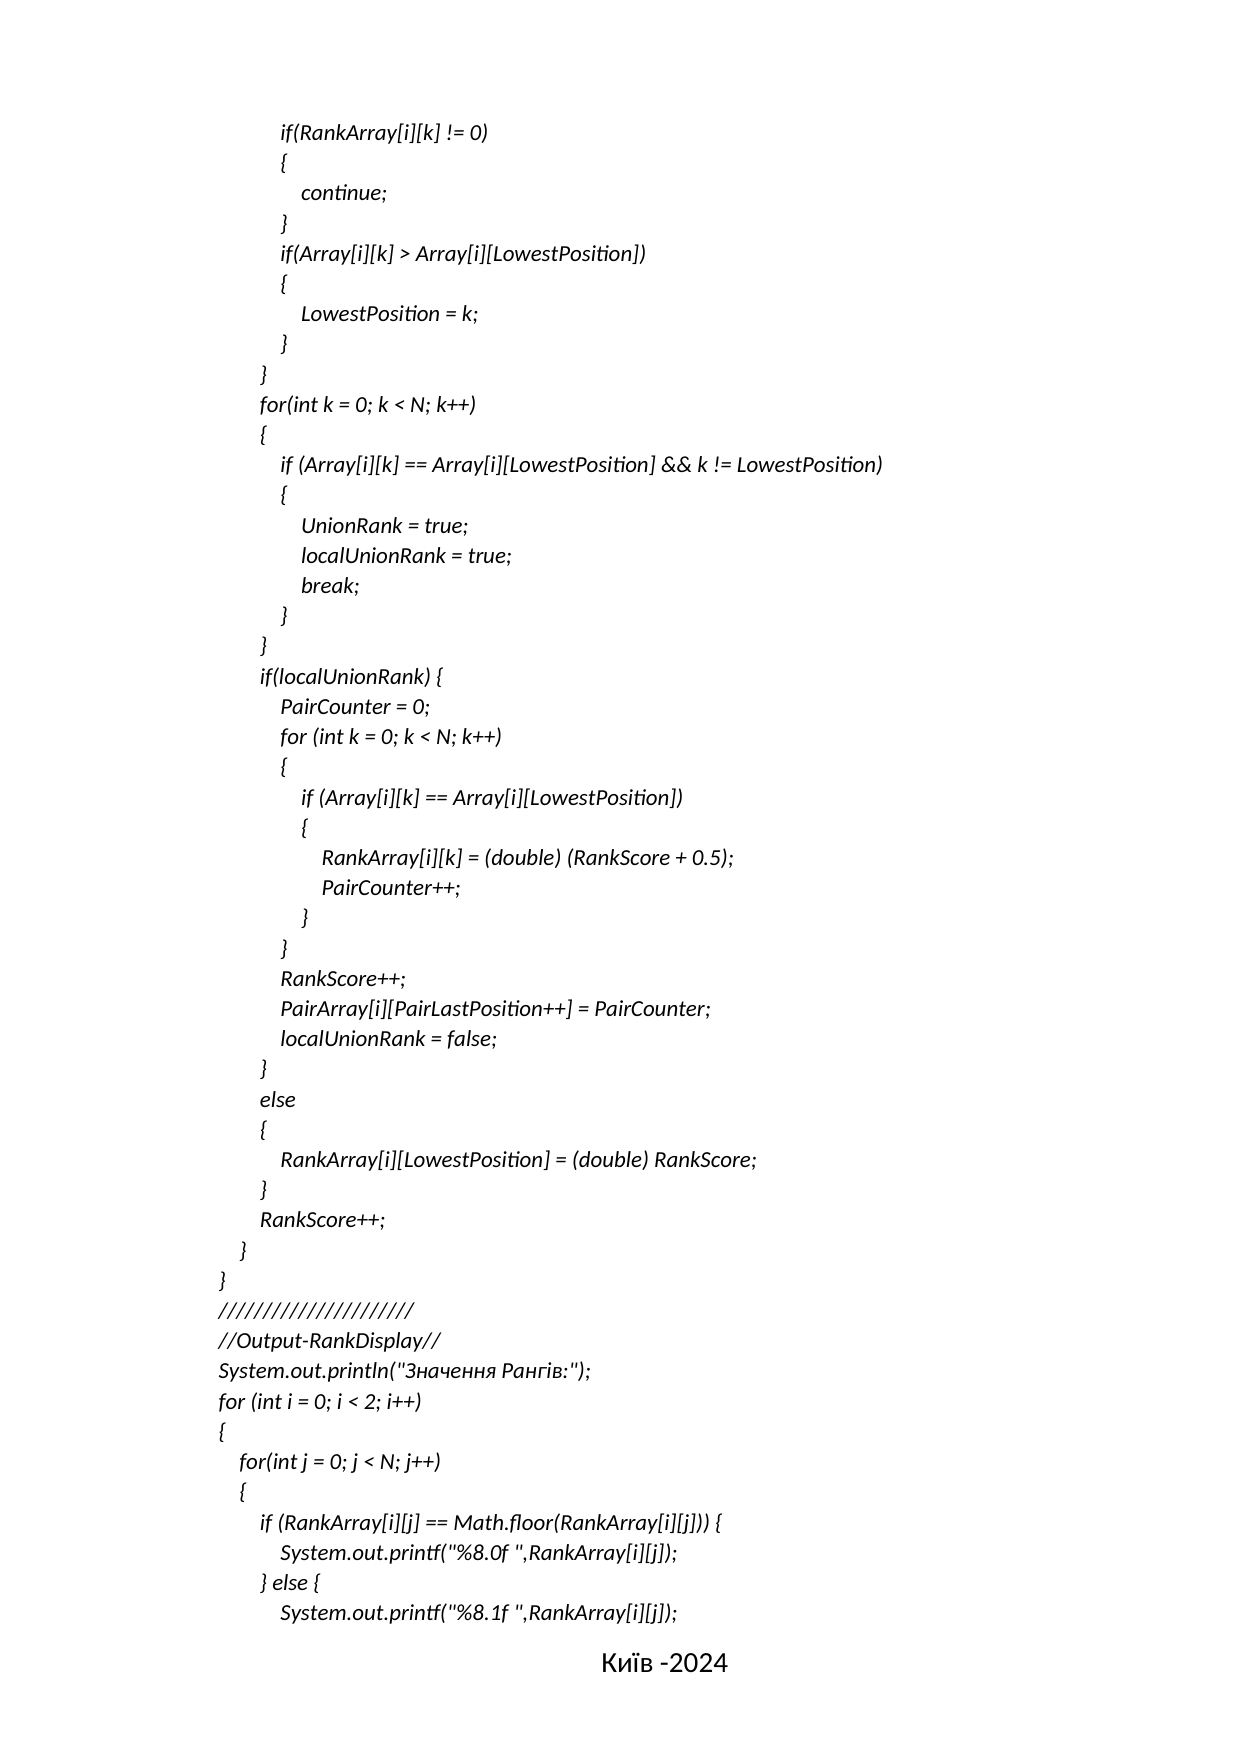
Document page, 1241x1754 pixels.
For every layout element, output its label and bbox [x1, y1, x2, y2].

text [177, 118, 1152, 1626]
